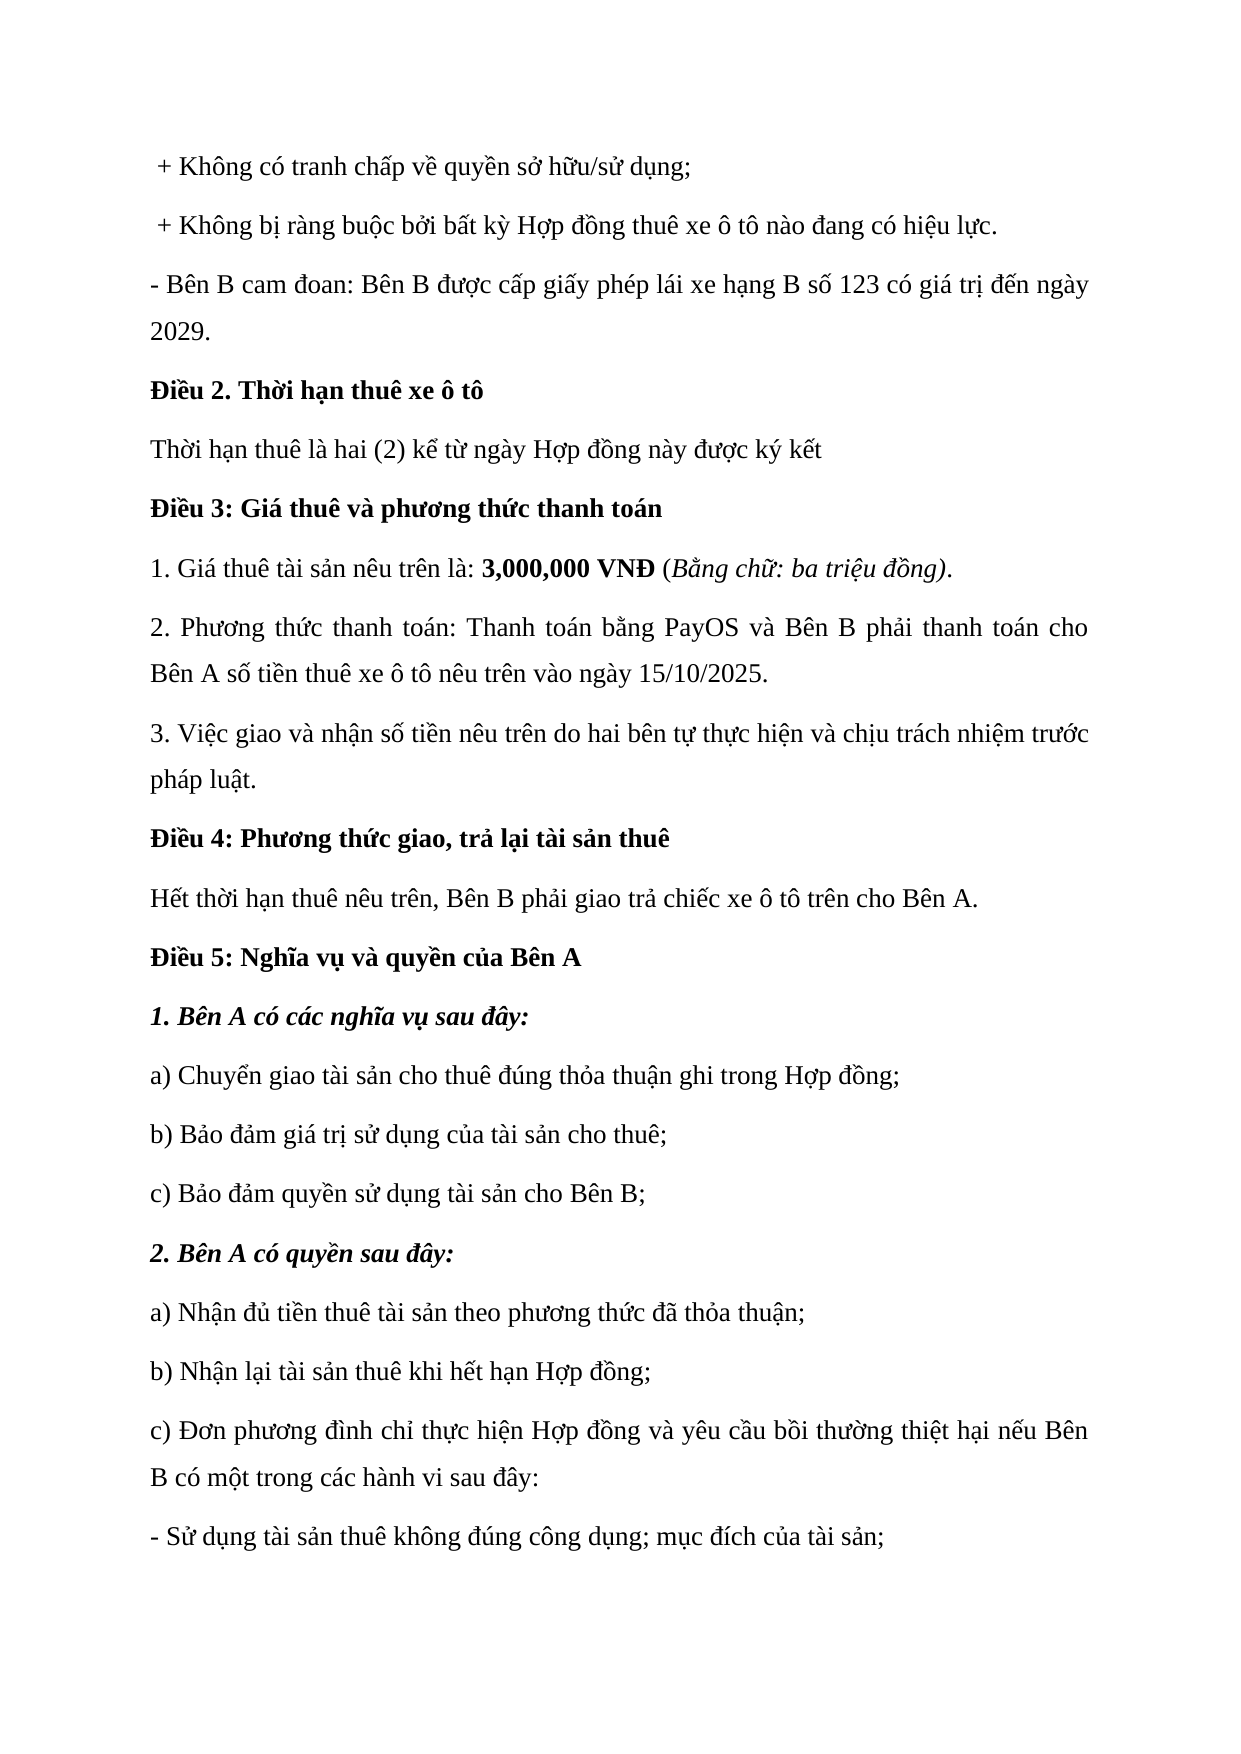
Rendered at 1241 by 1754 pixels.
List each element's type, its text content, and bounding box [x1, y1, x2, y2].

text + Không có tranh chấp về quyền sở hữu/sử dụng; [150, 150, 1090, 181]
text 2. Bên A có quyền sau đây: [150, 1237, 1090, 1268]
text Điều 2. Thời hạn thuê xe ô tô [150, 374, 1090, 405]
text a) Chuyển giao tài sản cho thuê đúng thỏa thuận ghi trong Hợp đồng; [150, 1059, 1090, 1090]
text c) Bảo đảm quyền sử dụng tài sản cho Bên B; [150, 1177, 1090, 1209]
text 2. Phương thức thanh toán: Thanh toán bằng PayOS và Bên B phải thanh toán cho Bên A số tiền thuê xe ô tô nêu trên vào ngày 15/10/2025. [150, 611, 1090, 689]
text - Bên B cam đoan: Bên B được cấp giấy phép lái xe hạng B số 123 có giá trị đến ngày 2029. [150, 268, 1090, 346]
text b) Nhận lại tài sản thuê khi hết hạn Hợp đồng; [150, 1355, 1090, 1386]
text 1. Bên A có các nghĩa vụ sau đây: [150, 1000, 1090, 1031]
text a) Nhận đủ tiền thuê tài sản theo phương thức đã thỏa thuận; [150, 1296, 1090, 1327]
text 3. Việc giao và nhận số tiền nêu trên do hai bên tự thực hiện và chịu trách nhiệm trước pháp luật. [150, 717, 1090, 794]
text + Không bị ràng buộc bởi bất kỳ Hợp đồng thuê xe ô tô nào đang có hiệu lực. [150, 209, 1090, 240]
text b) Bảo đảm giá trị sử dụng của tài sản cho thuê; [150, 1118, 1090, 1149]
text 1. Giá thuê tài sản nêu trên là: 3,000,000 VNĐ (Bằng chữ: ba triệu đồng). [150, 552, 1090, 583]
text Điều 3: Giá thuê và phương thức thanh toán [150, 492, 1090, 524]
text Hết thời hạn thuê nêu trên, Bên B phải giao trả chiếc xe ô tô trên cho Bên A. [150, 882, 1090, 913]
text c) Đơn phương đình chỉ thực hiện Hợp đồng và yêu cầu bồi thường thiệt hại nếu Bên B có một trong các hành vi sau đây: [150, 1414, 1090, 1492]
text Điều 4: Phương thức giao, trả lại tài sản thuê [150, 822, 1090, 854]
text Điều 5: Nghĩa vụ và quyền của Bên A [150, 941, 1090, 972]
text Thời hạn thuê là hai (2) kể từ ngày Hợp đồng này được ký kết [150, 433, 1090, 464]
text - Sử dụng tài sản thuê không đúng công dụng; mục đích của tài sản; [150, 1520, 1090, 1551]
